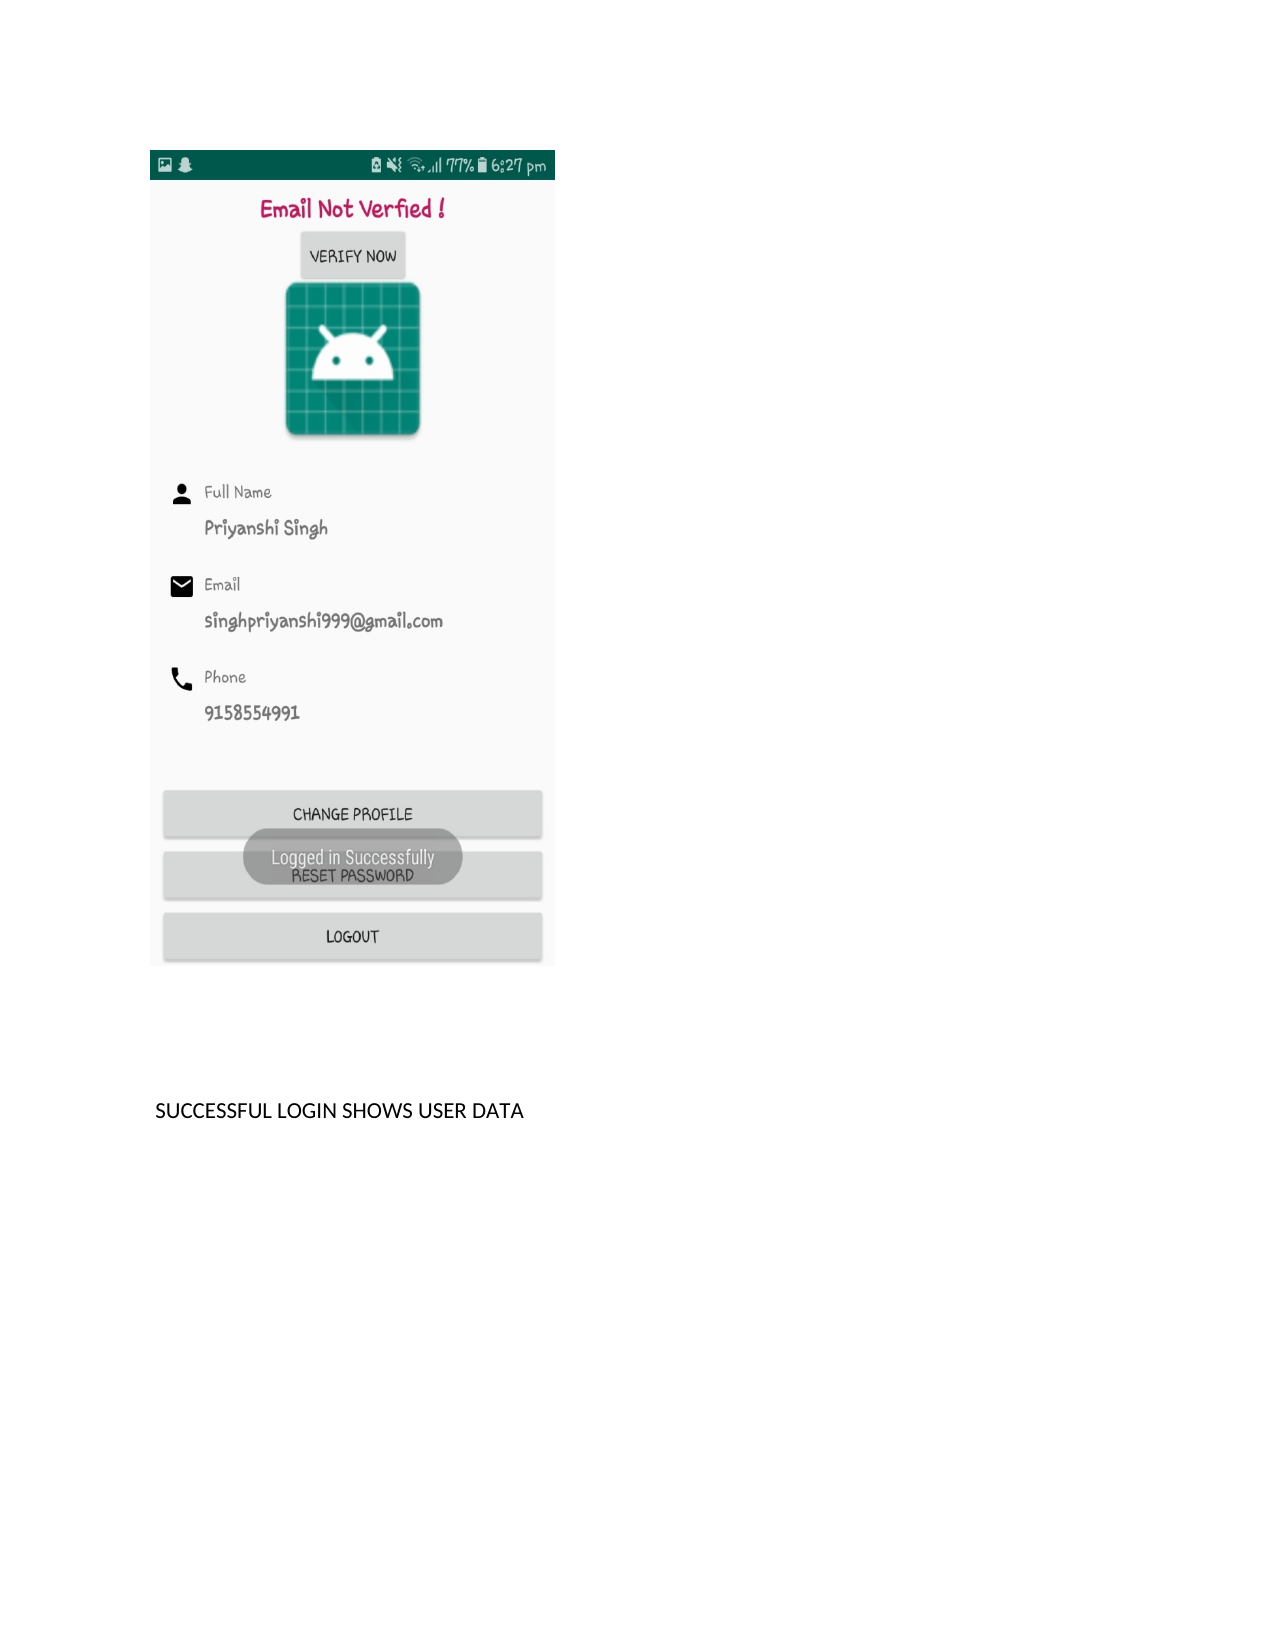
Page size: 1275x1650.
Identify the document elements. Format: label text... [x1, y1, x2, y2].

text SUCCESSFUL LOGIN SHOWS USER DATA [150, 1097, 1125, 1124]
picture [150, 150, 555, 966]
